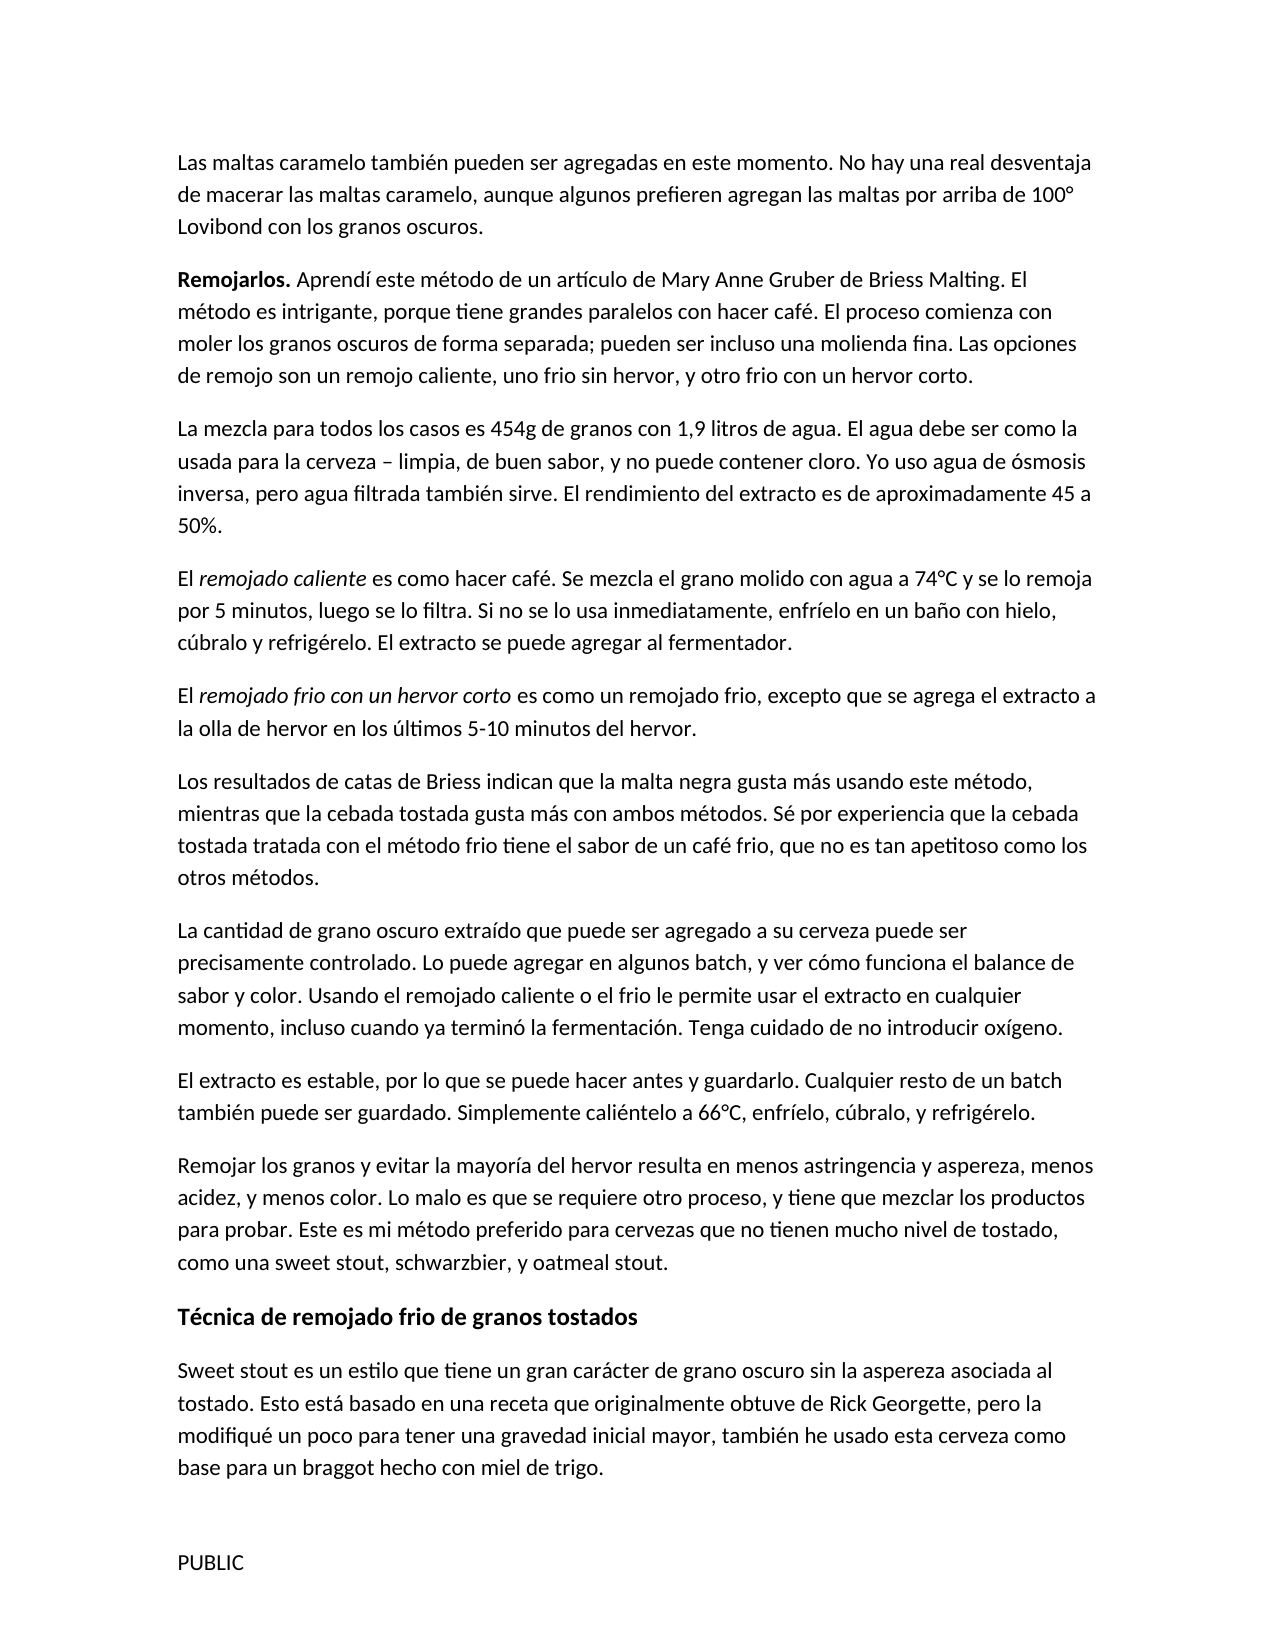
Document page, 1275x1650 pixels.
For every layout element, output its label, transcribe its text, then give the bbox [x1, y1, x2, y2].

text La mezcla para todos los casos es 454g de granos con 1,9 litros de agua. El agua debe ser como la usada para la cerveza – limpia, de buen sabor, y no puede contener cloro. Yo uso agua de ósmosis inversa, pero agua filtrada también sirve. El rendimiento del extracto es de aproximadamente 45 a 50%. [177, 414, 1098, 539]
text La cantidad de grano oscuro extraído que puede ser agregado a su cerveza puede ser precisamente controlado. Lo puede agregar en algunos batch, y ver cómo funciona el balance de sabor y color. Usando el remojado caliente o el frio le permite usar el extracto en cualquier momento, incluso cuando ya terminó la fermentación. Tenga cuidado de no introducir oxígeno. [177, 916, 1098, 1041]
text El remojado caliente es como hacer café. Se mezcla el grano molido con agua a 74°C y se lo remoja por 5 minutos, luego se lo filtra. Si no se lo usa inmediatamente, enfríelo en un baño con hielo, cúbralo y refrigérelo. El extracto se puede agregar al fermentador. [177, 564, 1098, 657]
text Remojar los granos y evitar la mayoría del hervor resulta en menos astringencia y aspereza, menos acidez, y menos color. Lo malo es que se requiere otro proceso, y tiene que mezclar los productos para probar. Este es mi método preferido para cervezas que no tienen mucho nivel de tostado, como una sweet stout, schwarzbier, y oatmeal stout. [177, 1151, 1098, 1276]
text Los resultados de catas de Briess indican que la malta negra gusta más usando este método, mientras que la cebada tostada gusta más con ambos métodos. Sé por experiencia que la cebada tostada tratada con el método frio tiene el sabor de un café frio, que no es tan apetitoso como los otros métodos. [177, 767, 1098, 891]
text El extracto es estable, por lo que se puede hacer antes y guardarlo. Cualquier resto de un batch también puede ser guardado. Simplemente caliéntelo a 66°C, enfríelo, cúbralo, y refrigérelo. [177, 1066, 1098, 1126]
text Técnica de remojado frio de granos tostados [177, 1301, 1098, 1331]
text Sweet stout es un estilo que tiene un gran carácter de grano oscuro sin la aspereza asociada al tostado. Esto está basado en una receta que originalmente obtuve de Rick Georgette, pero la modifiqué un poco para tener una gravedad inicial mayor, también he usado esta cerveza como base para un braggot hecho con miel de trigo. [177, 1357, 1098, 1481]
text Las maltas caramelo también pueden ser agregadas en este momento. No hay una real desventaja de macerar las maltas caramelo, aunque algunos prefieren agregan las maltas por arriba de 100° Lovibond con los granos oscuros. [177, 148, 1098, 240]
text El remojado frio con un hervor corto es como un remojado frio, excepto que se agrega el extracto a la olla de hervor en los últimos 5-10 minutos del hervor. [177, 682, 1098, 742]
text Remojarlos. Aprendí este método de un artículo de Mary Anne Gruber de Briess Malting. El método es intrigante, porque tiene grandes paralelos con hacer café. El proceso comienza con moler los granos oscuros de forma separada; pueden ser incluso una molienda fina. Las opciones de remojo son un remojo caliente, uno frio sin hervor, y otro frio con un hervor corto. [177, 265, 1098, 389]
